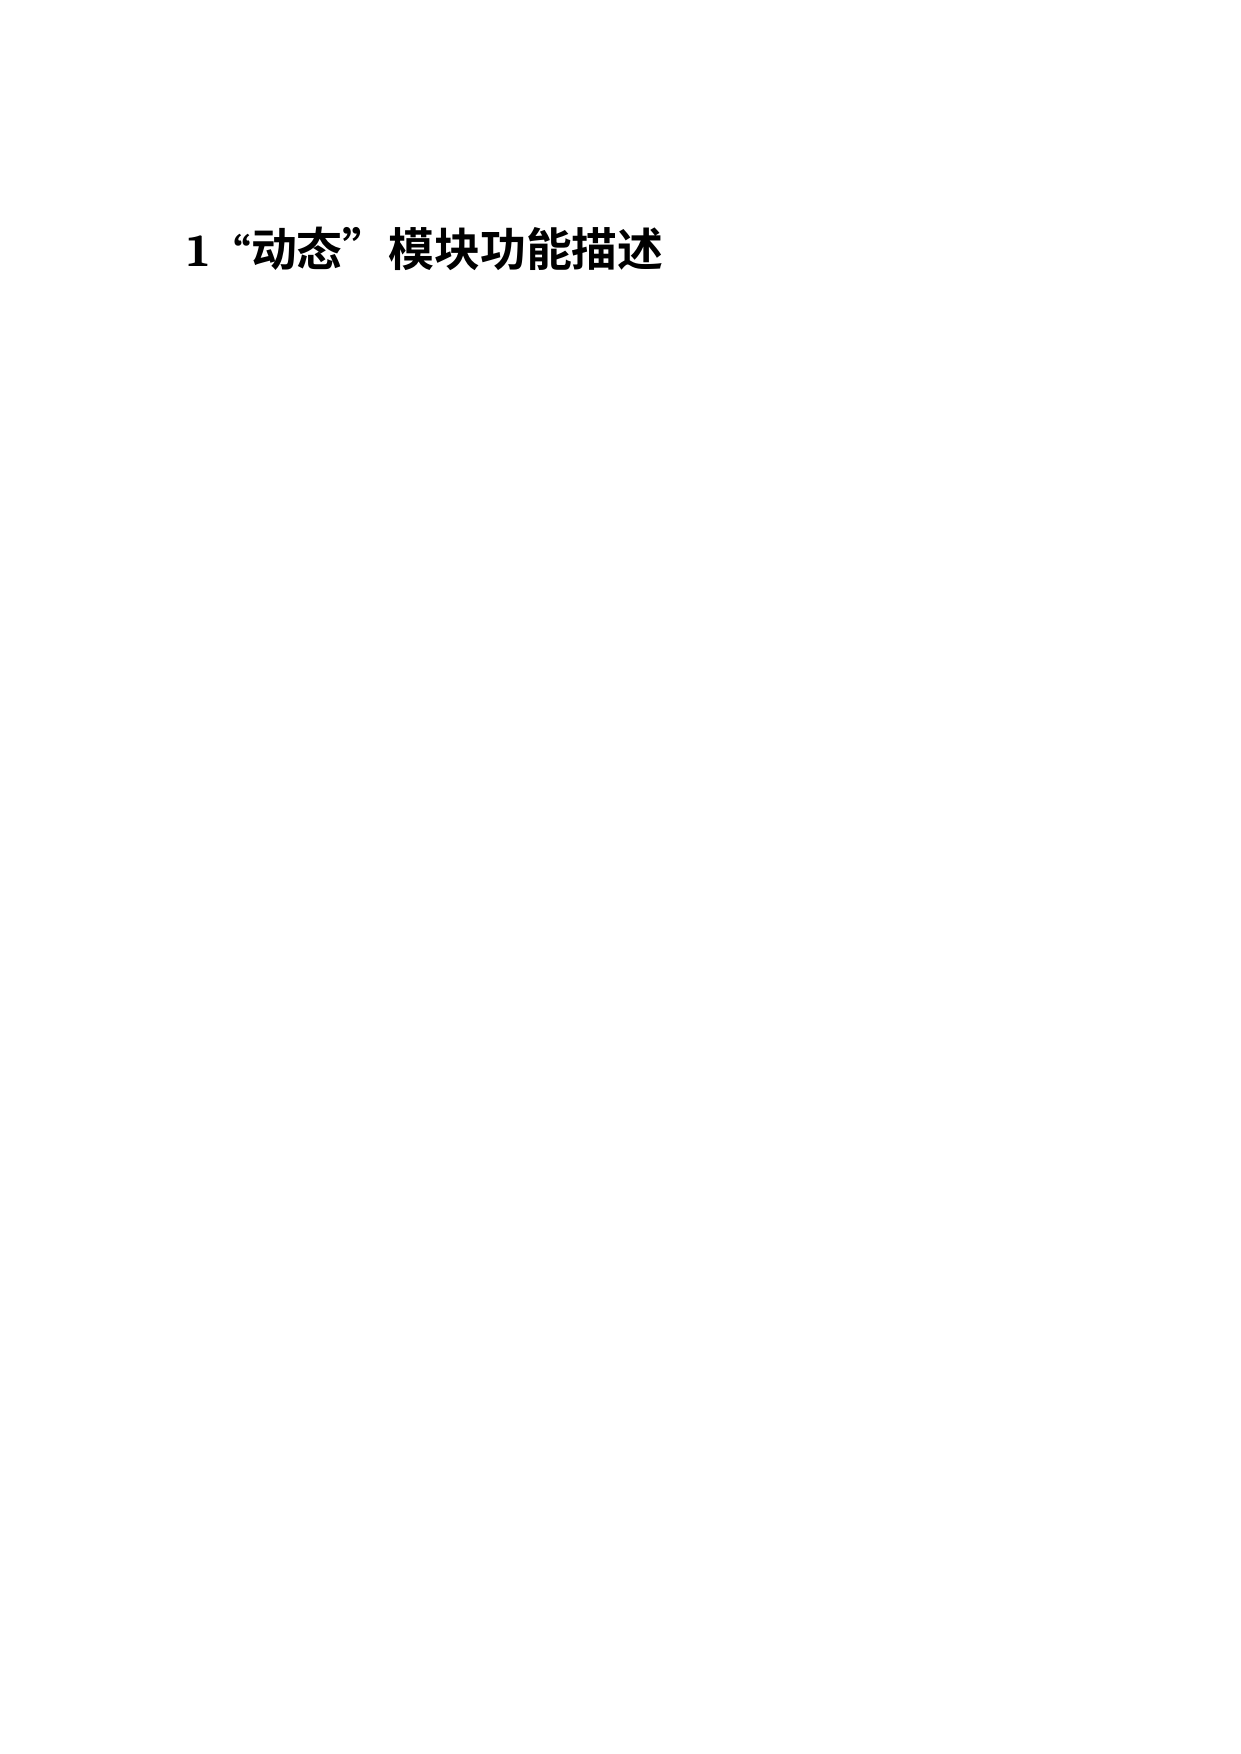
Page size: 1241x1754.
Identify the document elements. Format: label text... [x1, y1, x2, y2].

subtitle “动态”模块功能描述 [187, 197, 1053, 295]
